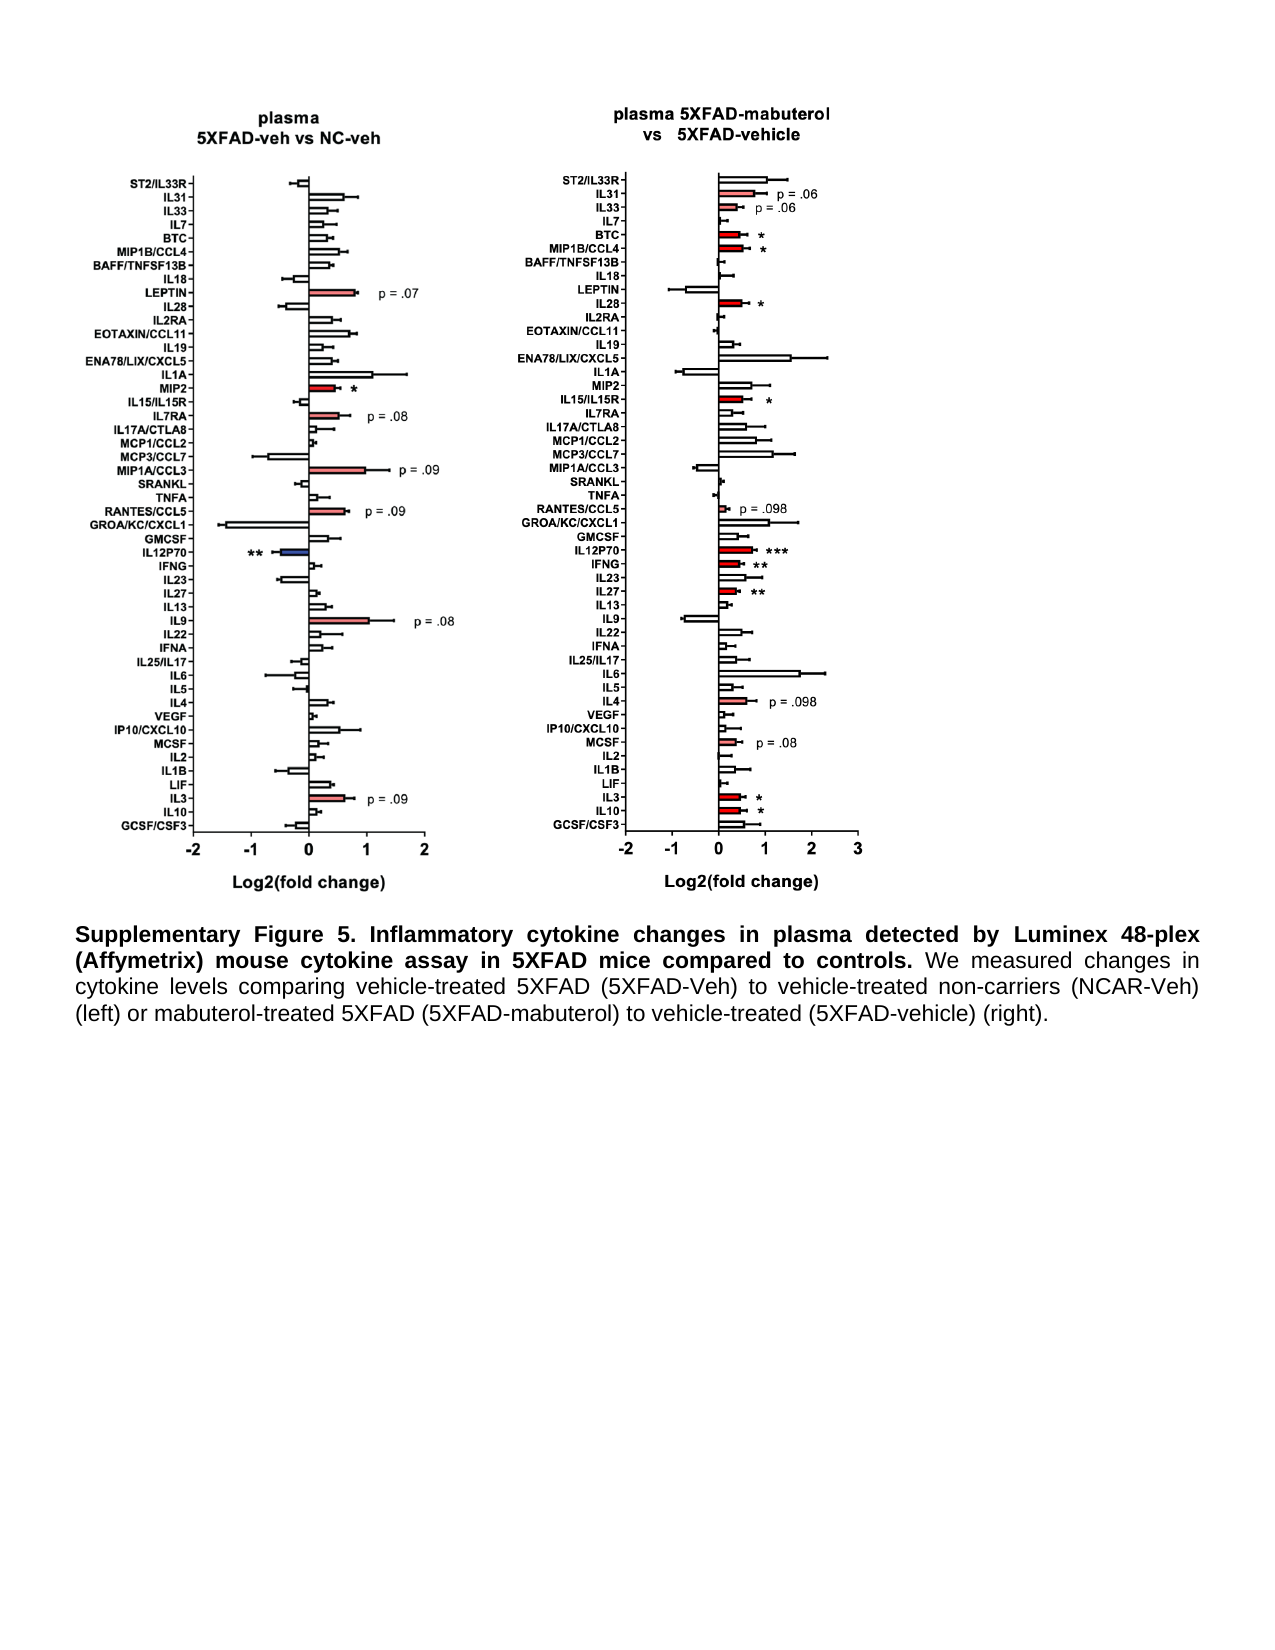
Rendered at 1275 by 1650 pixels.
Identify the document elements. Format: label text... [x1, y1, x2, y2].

text Supplementary Figure 5. Inflammatory cytokine changes in plasma detected by Luminex 48-plex (Affymetrix) mouse cytokine assay in 5XFAD mice compared to controls. We measured changes in cytokine levels comparing vehicle-treated 5XFAD (5XFAD-Veh) to vehicle-treated non-carriers (NCAR-Veh) (left) or mabuterol-treated 5XFAD (5XFAD-mabuterol) to vehicle-treated (5XFAD-vehicle) (right). [75, 921, 1200, 1026]
picture [75, 75, 929, 921]
